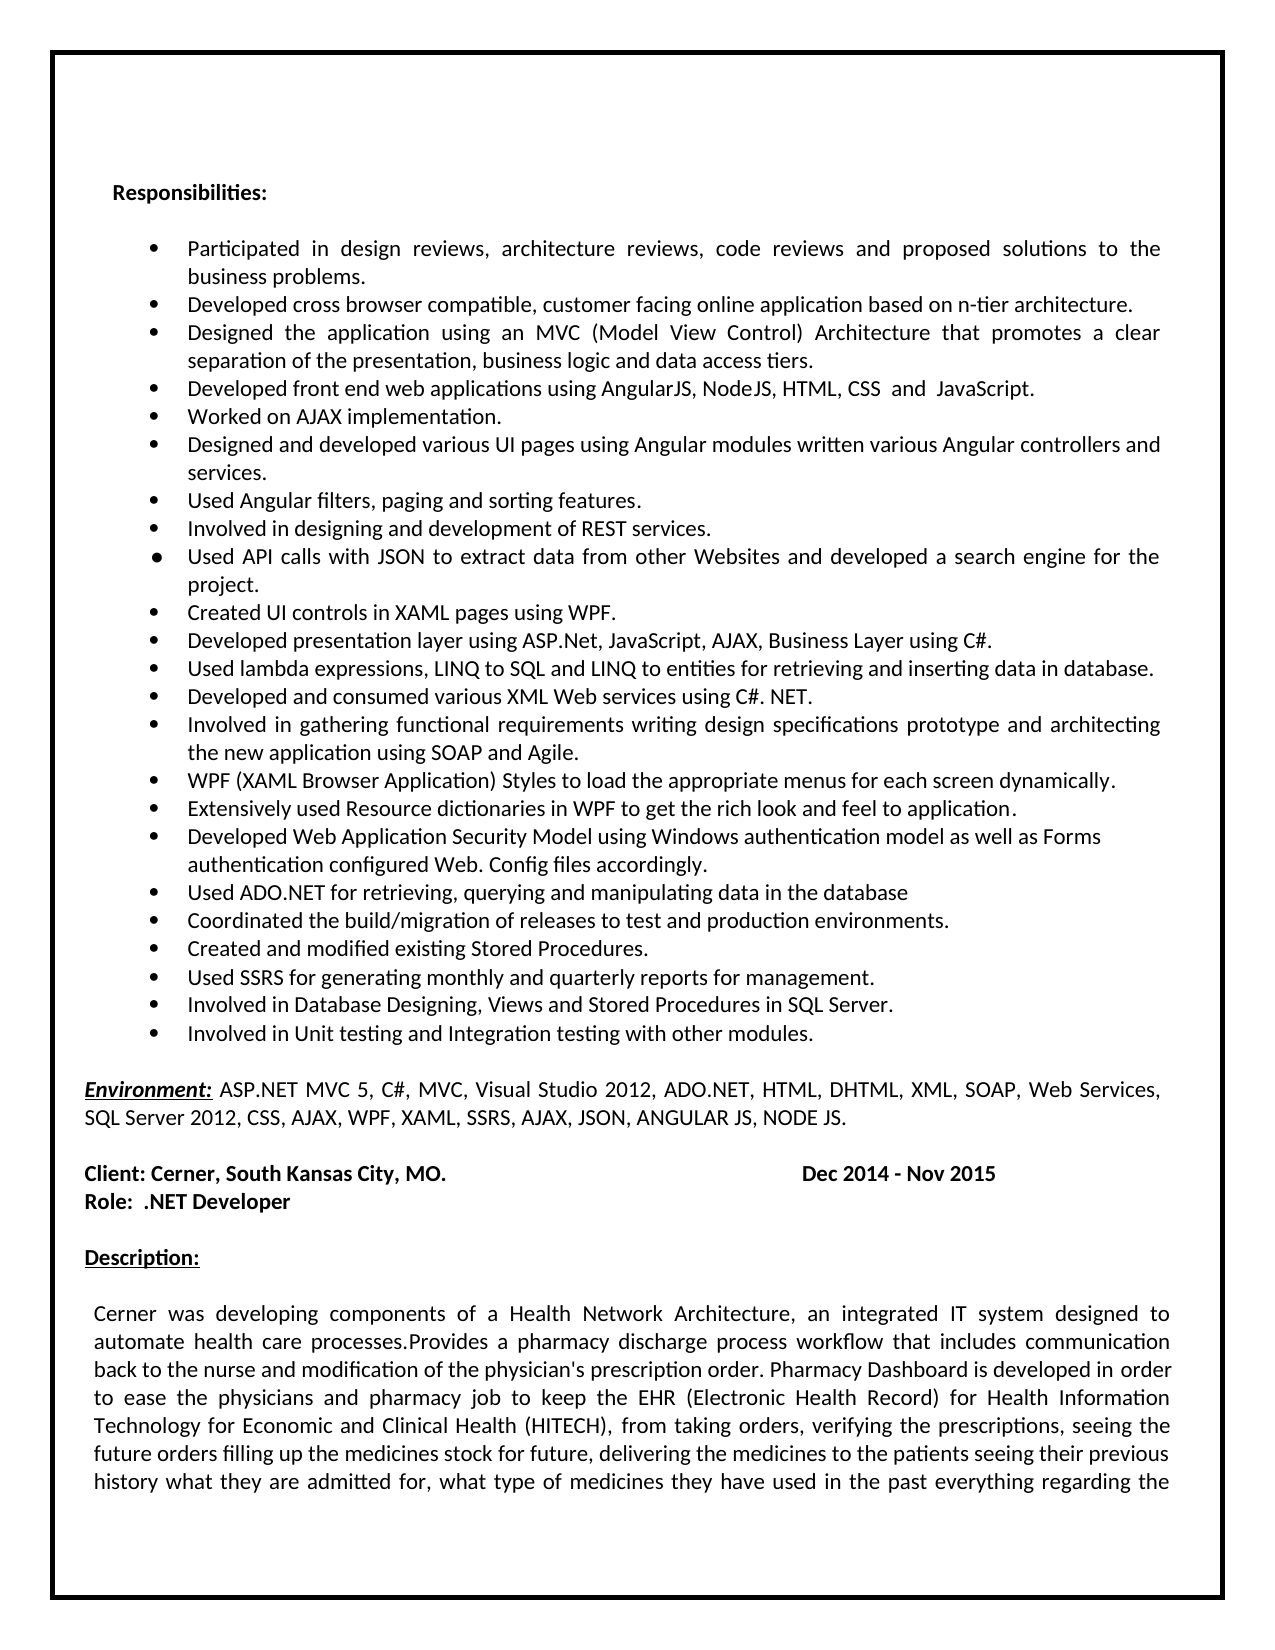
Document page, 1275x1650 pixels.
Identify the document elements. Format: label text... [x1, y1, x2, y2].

list Involved in gathering functional requirements writing design specifications prototype and architecting the new application using SOAP and Agile. [150, 710, 1162, 766]
list Used SSRS for generating monthly and quarterly reports for management. [150, 963, 1162, 991]
list Used lambda expressions, LINQ to SQL and LINQ to entities for retrieving and inserting data in database. [150, 654, 1162, 682]
list Involved in Database Designing, Views and Stored Procedures in SQL Server. [150, 991, 1162, 1019]
list Created UI controls in XAML pages using WPF. [150, 598, 1162, 626]
list Developed front end web applications using AngularJS, NodeJS, HTML, CSS and JavaScript. [150, 374, 1162, 402]
list Used Angular filters, paging and sorting features. [150, 486, 1162, 514]
list Involved in designing and development of REST services. [150, 514, 1162, 542]
list Developed presentation layer using ASP.Net, JavaScript, AJAX, Business Layer using C#. [150, 626, 1162, 654]
list Extensively used Resource dictionaries in WPF to get the rich look and feel to application. [150, 794, 1162, 822]
list Designed the application using an MVC (Model View Control) Architecture that promotes a clear separation of the presentation, business logic and data access tiers. [150, 318, 1162, 374]
list Developed Web Application Security Model using Windows authentication model as well as Forms authentication configured Web. Config files accordingly. [150, 822, 1162, 878]
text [94, 1411, 1172, 1495]
list Used ADO.NET for retrieving, querying and manipulating data in the database [150, 878, 1162, 907]
list Designed and developed various UI pages using Angular modules written various Angular controllers and services. [150, 430, 1162, 486]
list Used API calls with JSON to extract data from other Websites and developed a search engine for the project. [150, 542, 1162, 598]
list WPF (XAML Browser Application) Styles to load the appropriate menus for each screen dynamically. [150, 766, 1162, 794]
list Developed cross browser compatible, customer facing online application based on n-tier architecture. [150, 290, 1162, 318]
list Worked on AJAX implementation. [150, 402, 1162, 430]
list Developed and consumed various XML Web services using C#. NET. [150, 682, 1162, 710]
text Environment: ASP.NET MVC 5, C#, MVC, Visual Studio 2012, ADO.NET, HTML, DHTML, XML, SOAP, Web Services, SQL Server 2012, CSS, AJAX, WPF, XAML, SSRS, AJAX, JSON, ANGULAR JS, NODE JS. [84, 1075, 1162, 1131]
text Description: [84, 1243, 1172, 1271]
text Responsibilities: [112, 178, 1162, 206]
list Participated in design reviews, architecture reviews, code reviews and proposed solutions to the business problems. [150, 234, 1162, 290]
list Coordinated the build/migration of releases to test and production environments. [150, 907, 1162, 934]
list Created and modified existing Stored Procedures. [150, 934, 1162, 963]
text Client: Cerner, South Kansas City, MO. Dec 2014 - Nov 2015 [84, 1159, 1171, 1187]
list Involved in Unit testing and Integration testing with other modules. [150, 1019, 1162, 1047]
text Role: .NET Developer [84, 1187, 1171, 1215]
